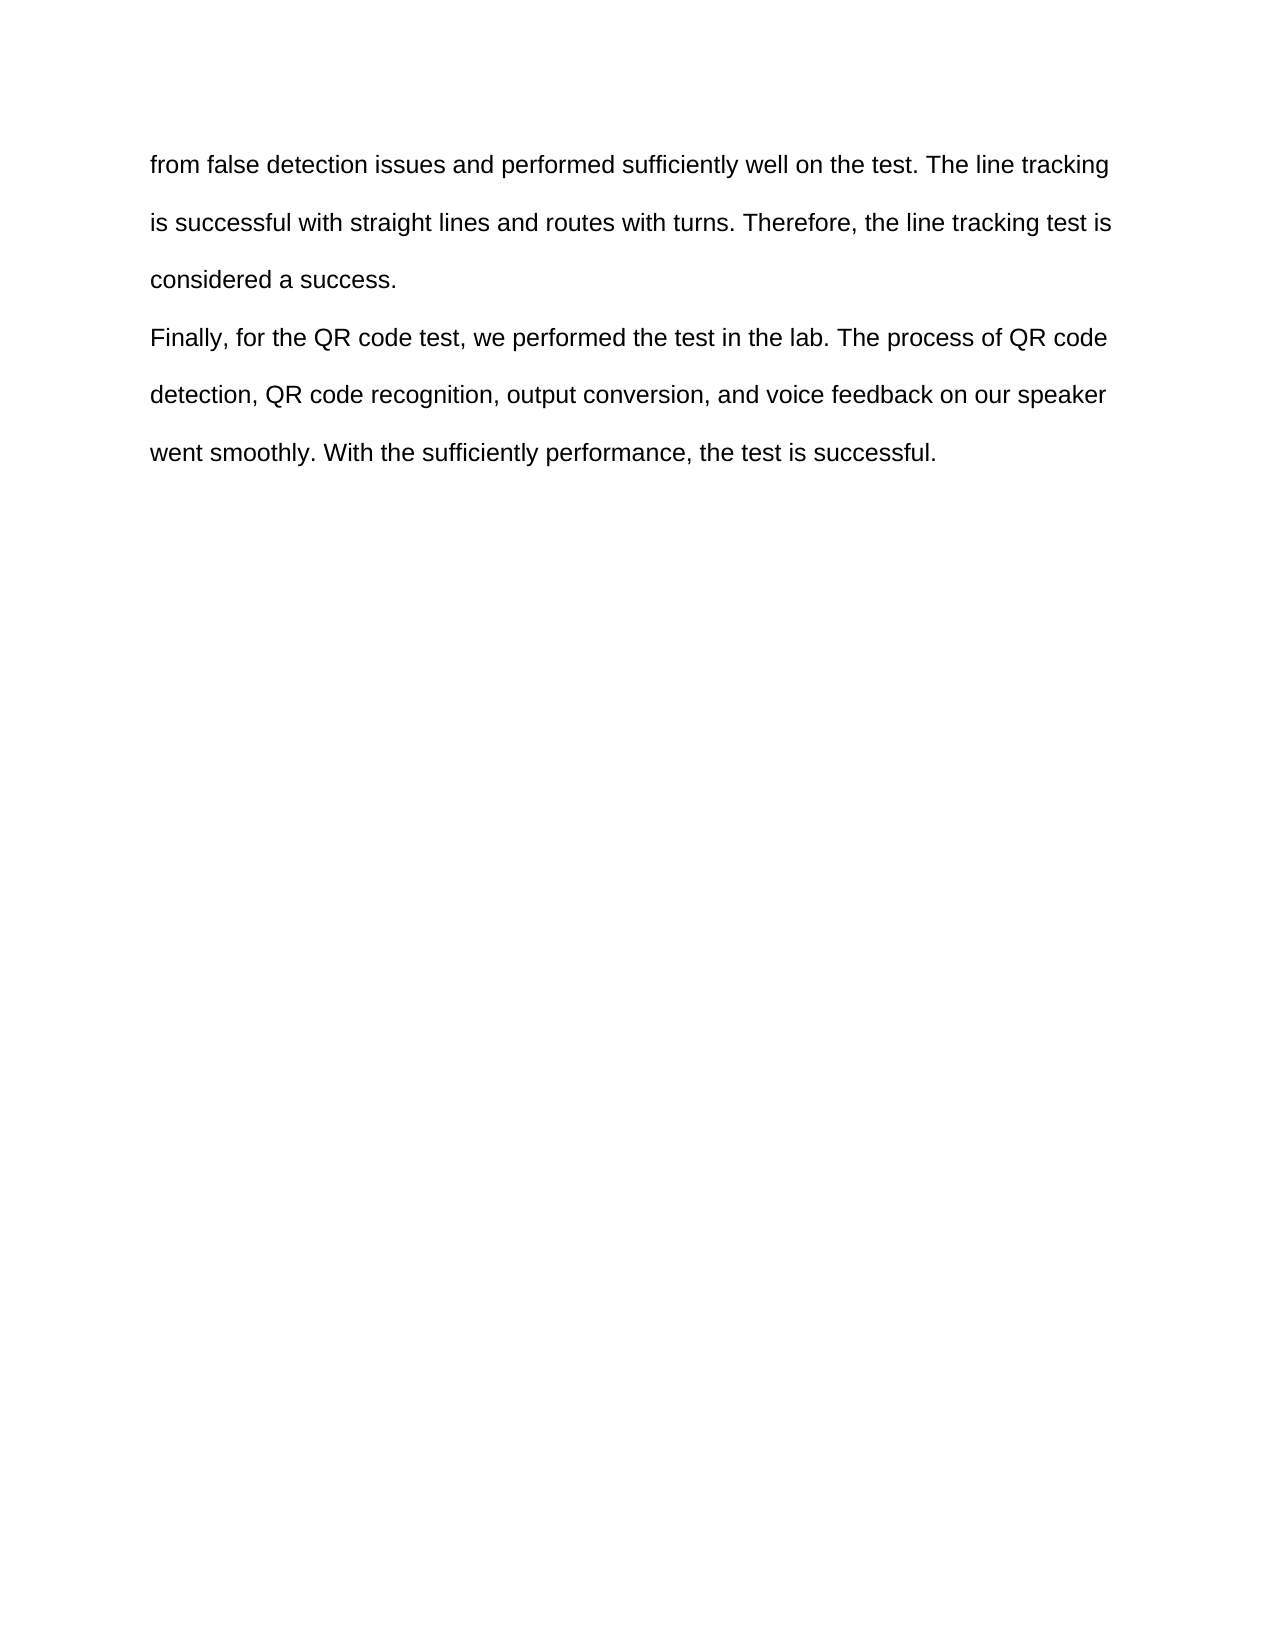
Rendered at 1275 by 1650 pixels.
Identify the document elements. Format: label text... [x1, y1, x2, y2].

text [150, 150, 1125, 294]
text Finally, for the QR code test, we performed the test in the lab. The process of QR code detection, QR code recognition, output conversion, and voice feedback on our speaker went smoothly. With the sufficiently performance, the test is successful. [150, 322, 1125, 466]
